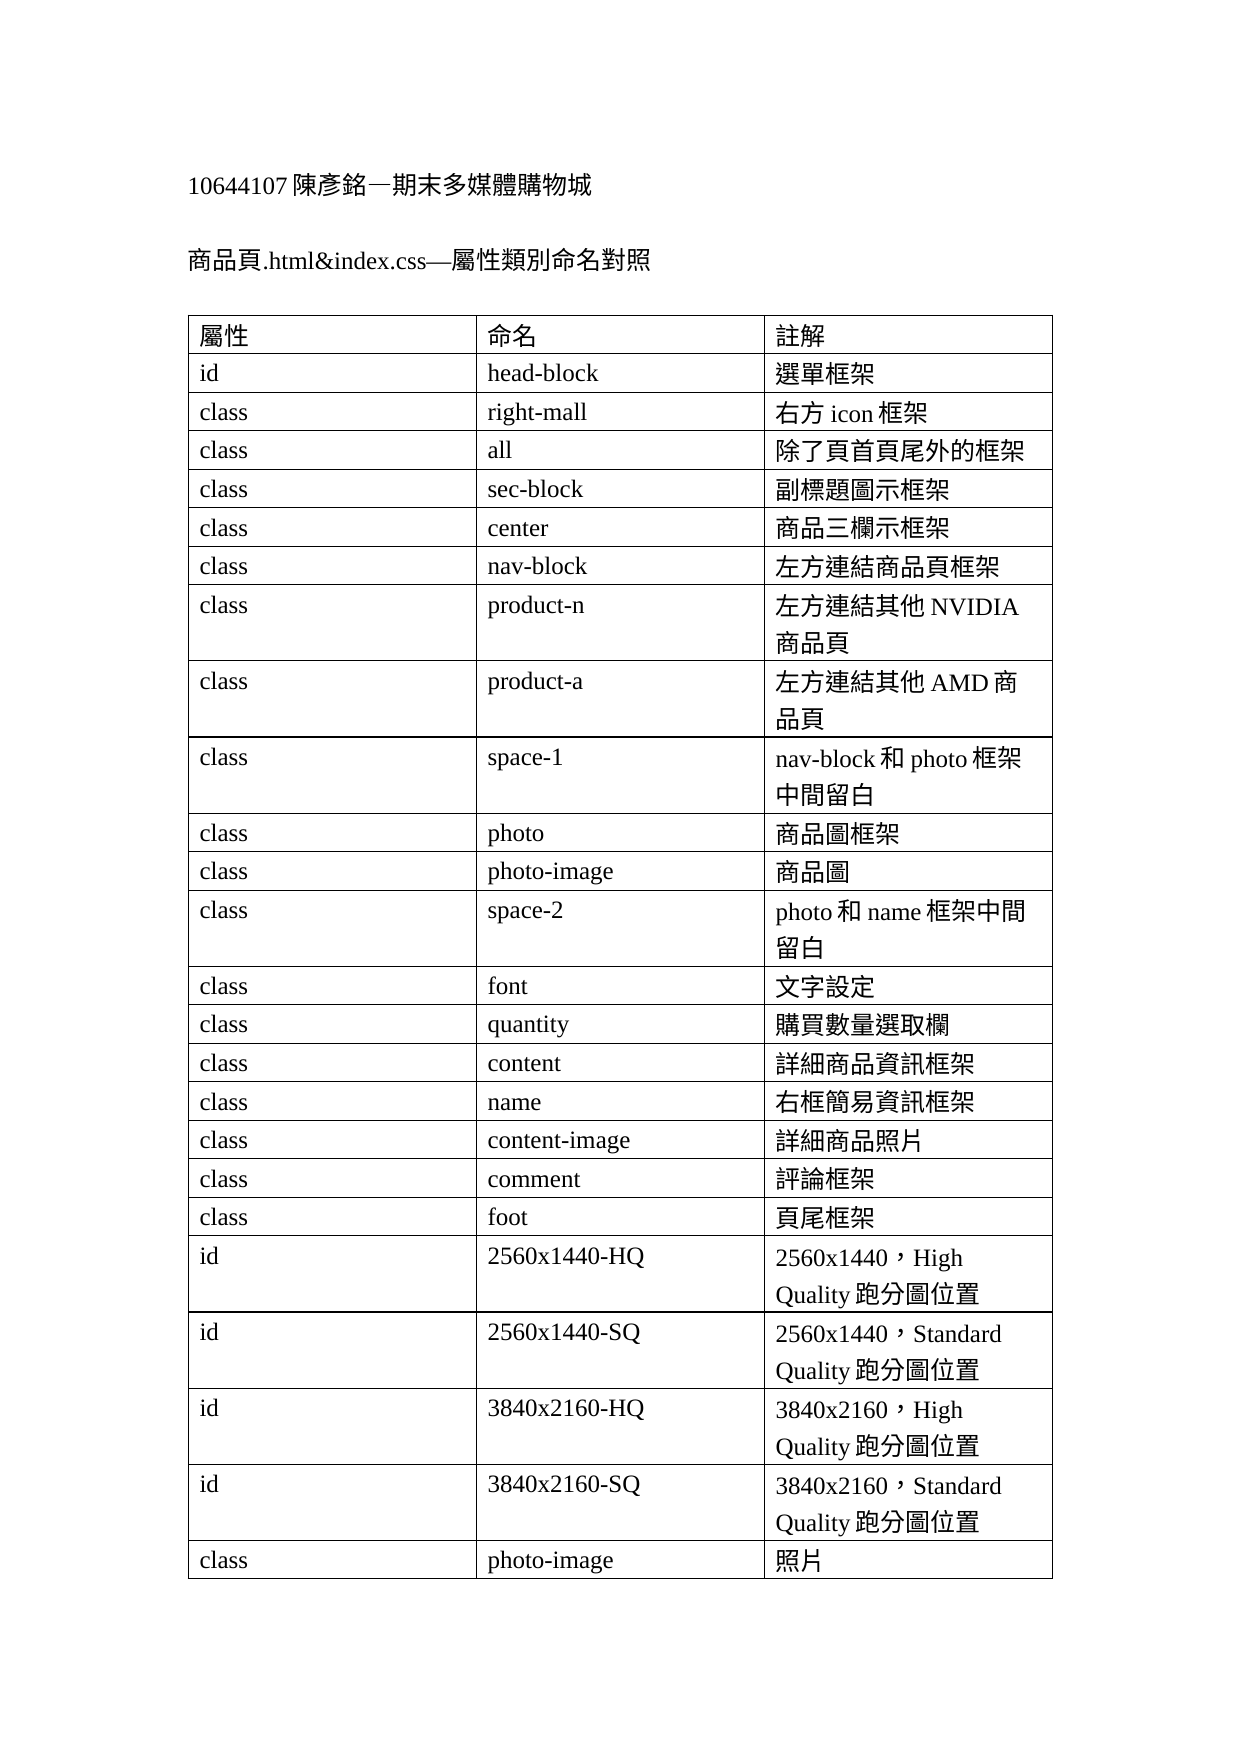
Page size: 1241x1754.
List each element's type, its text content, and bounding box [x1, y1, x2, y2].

table_cell 左方連結其他NVIDIA商品頁 [765, 585, 1052, 660]
table_cell 2560x1440-SQ [477, 1313, 764, 1387]
text 商品頁.html&index.css—屬性類別命名對照 [187, 239, 1053, 277]
table_cell class [189, 661, 476, 736]
table_cell id [189, 1236, 476, 1311]
table_cell 商品圖 [765, 852, 1052, 889]
table_cell 評論框架 [765, 1159, 1052, 1197]
table_cell class [189, 470, 476, 507]
table_cell class [189, 852, 476, 889]
table_cell sec-block [477, 470, 764, 507]
table_header 註解 [765, 316, 1052, 353]
table_cell name [477, 1082, 764, 1120]
table_cell class [189, 585, 476, 660]
table_cell class [189, 1541, 476, 1578]
table_cell 商品三欄示框架 [765, 508, 1052, 546]
table_cell 購買數量選取欄 [765, 1005, 1052, 1043]
table_cell product-a [477, 661, 764, 736]
table_cell 3840x2160，Standard Quality跑分圖位置 [765, 1465, 1052, 1539]
table_cell class [189, 738, 476, 812]
table_cell product-n [477, 585, 764, 660]
table_cell nav-block和photo框架中間留白 [765, 738, 1052, 812]
table_cell content-image [477, 1121, 764, 1158]
table_cell 3840x2160，High Quality跑分圖位置 [765, 1389, 1052, 1463]
text 10644107陳彥銘—期末多媒體購物城 [187, 164, 1053, 202]
table_cell 3840x2160-HQ [477, 1389, 764, 1463]
table_cell 除了頁首頁尾外的框架 [765, 431, 1052, 469]
table_cell head-block [477, 354, 764, 392]
table_cell 左方連結商品頁框架 [765, 547, 1052, 584]
table_cell nav-block [477, 547, 764, 584]
table_cell right-mall [477, 393, 764, 430]
table_cell class [189, 547, 476, 584]
table_header 屬性 [189, 316, 476, 353]
table_cell class [189, 508, 476, 546]
table_cell class [189, 1121, 476, 1158]
table_cell class [189, 1044, 476, 1081]
table_cell quantity [477, 1005, 764, 1043]
table_cell 2560x1440，Standard Quality跑分圖位置 [765, 1313, 1052, 1387]
table_cell 右方icon框架 [765, 393, 1052, 430]
table_cell space-2 [477, 891, 764, 966]
table_cell id [189, 1313, 476, 1387]
table_cell class [189, 431, 476, 469]
table_cell class [189, 891, 476, 966]
table_cell comment [477, 1159, 764, 1197]
table_cell foot [477, 1198, 764, 1235]
table_cell photo-image [477, 1541, 764, 1578]
table_cell 頁尾框架 [765, 1198, 1052, 1235]
table_cell all [477, 431, 764, 469]
table_cell center [477, 508, 764, 546]
table_cell 右框簡易資訊框架 [765, 1082, 1052, 1120]
table_cell class [189, 814, 476, 851]
table_cell id [189, 1465, 476, 1539]
table_cell class [189, 393, 476, 430]
table_cell 2560x1440-HQ [477, 1236, 764, 1311]
table_cell 左方連結其他AMD商品頁 [765, 661, 1052, 736]
table_cell font [477, 967, 764, 1004]
table_cell class [189, 1159, 476, 1197]
table_cell 3840x2160-SQ [477, 1465, 764, 1539]
table_cell 商品圖框架 [765, 814, 1052, 851]
table_cell photo-image [477, 852, 764, 889]
table_cell 副標題圖示框架 [765, 470, 1052, 507]
table_cell 選單框架 [765, 354, 1052, 392]
table_cell space-1 [477, 738, 764, 812]
table_cell class [189, 1198, 476, 1235]
table_header 命名 [477, 316, 764, 353]
table_cell photo [477, 814, 764, 851]
table_cell 文字設定 [765, 967, 1052, 1004]
table_cell class [189, 967, 476, 1004]
table_cell class [189, 1005, 476, 1043]
table_cell 詳細商品資訊框架 [765, 1044, 1052, 1081]
table_cell content [477, 1044, 764, 1081]
table_cell 詳細商品照片 [765, 1121, 1052, 1158]
table_cell id [189, 354, 476, 392]
table_cell 2560x1440，High Quality跑分圖位置 [765, 1236, 1052, 1311]
table_cell 照片 [765, 1541, 1052, 1578]
table_cell class [189, 1082, 476, 1120]
table_cell photo和name框架中間留白 [765, 891, 1052, 966]
table_cell id [189, 1389, 476, 1463]
